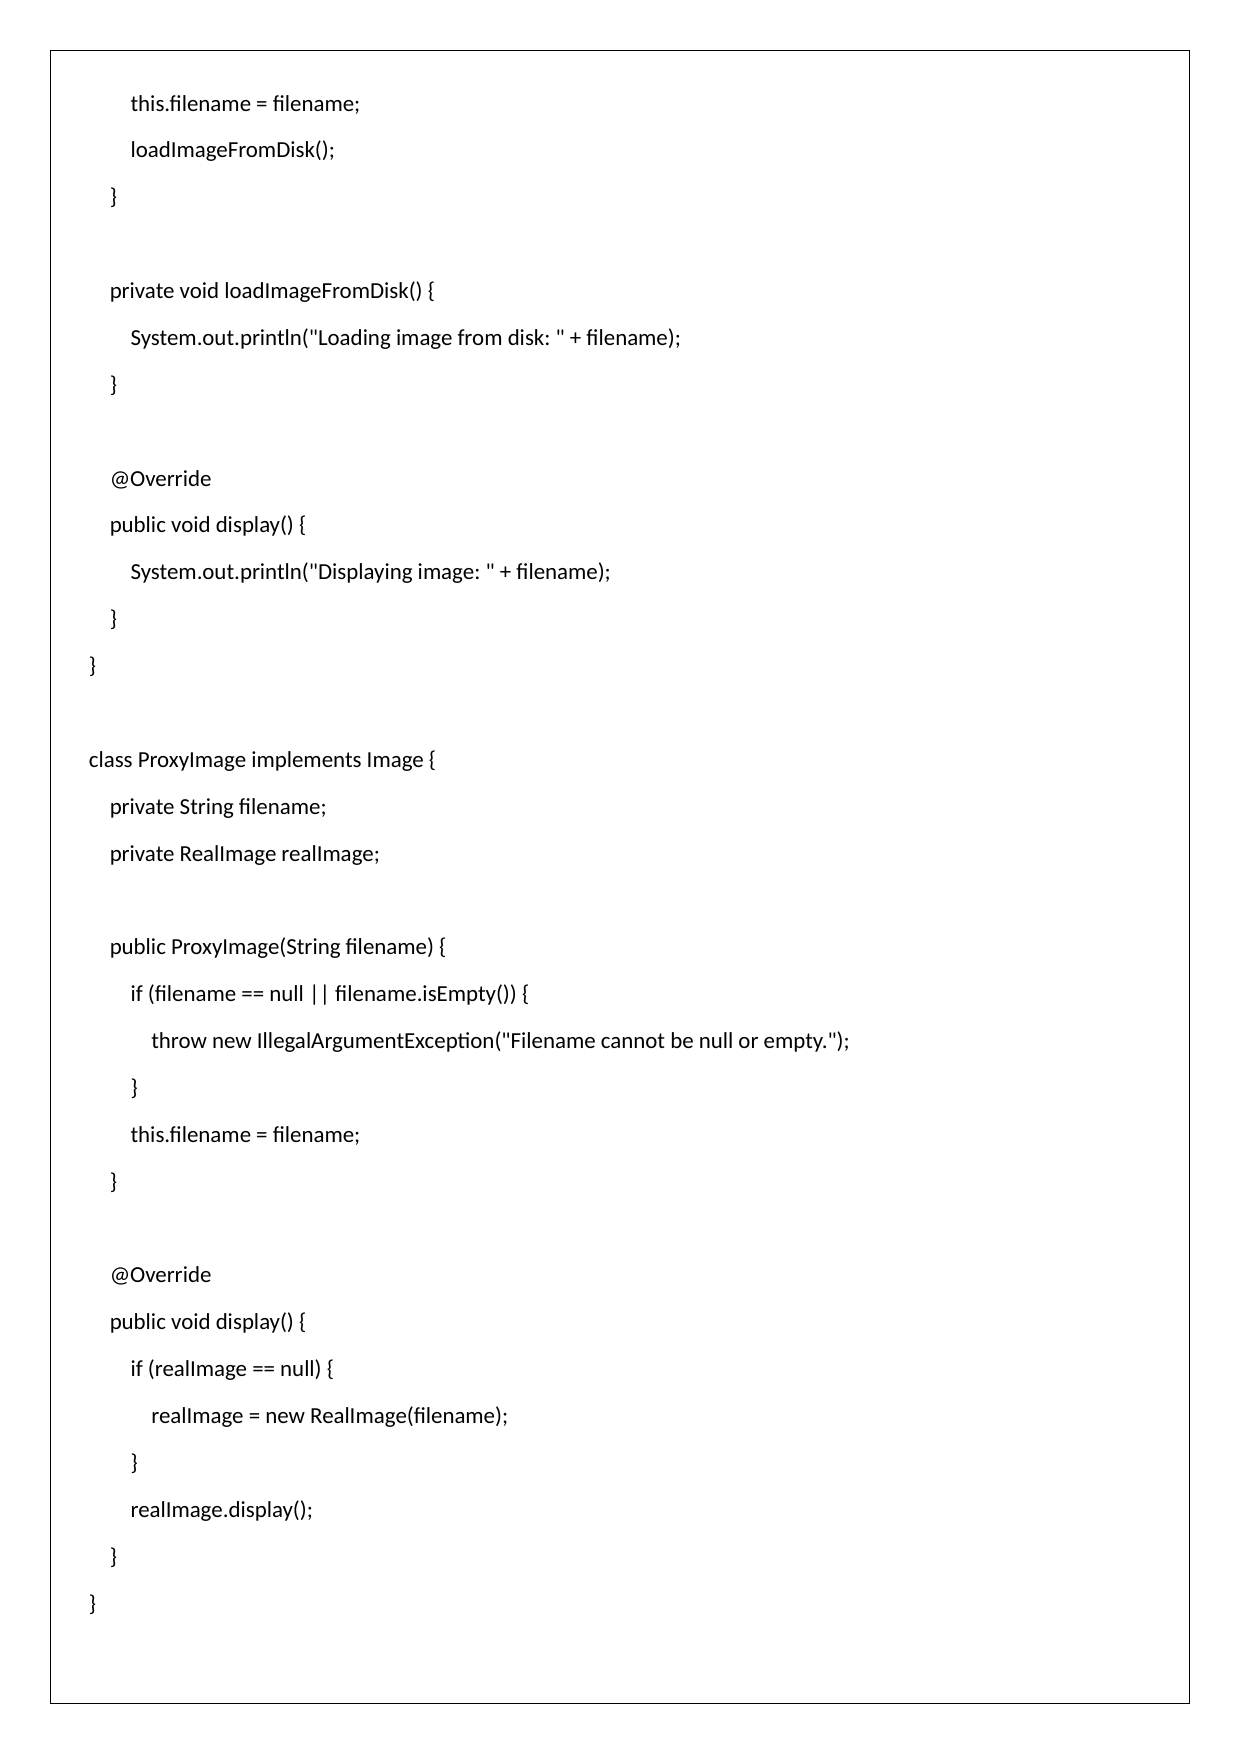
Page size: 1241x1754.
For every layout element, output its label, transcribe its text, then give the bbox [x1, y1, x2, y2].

text } [89, 1167, 1152, 1195]
text public void display() { [89, 511, 1152, 538]
text private RealImage realImage; [89, 839, 1152, 867]
text } [89, 1589, 1152, 1617]
text } [89, 1073, 1152, 1101]
text } [89, 370, 1152, 398]
text @Override [89, 464, 1152, 492]
text public ProxyImage(String filename) { [89, 932, 1152, 960]
text } [89, 1448, 1152, 1476]
text this.filename = filename; [89, 1120, 1152, 1148]
text loadImageFromDisk(); [89, 136, 1152, 163]
text if (realImage == null) { [89, 1354, 1152, 1382]
text realImage.display(); [89, 1495, 1152, 1523]
text System.out.println("Displaying image: " + filename); [89, 557, 1152, 585]
text @Override [89, 1261, 1152, 1288]
text public void display() { [89, 1307, 1152, 1335]
text private void loadImageFromDisk() { [89, 276, 1152, 304]
text realImage = new RealImage(filename); [89, 1401, 1152, 1429]
text this.filename = filename; [89, 89, 1152, 117]
text throw new IllegalArgumentException("Filename cannot be null or empty."); [89, 1026, 1152, 1054]
text } [89, 604, 1152, 632]
text private String filename; [89, 792, 1152, 820]
text } [89, 651, 1152, 679]
text } [89, 1542, 1152, 1570]
text class ProxyImage implements Image { [89, 745, 1152, 773]
text if (filename == null || filename.isEmpty()) { [89, 979, 1152, 1007]
text System.out.println("Loading image from disk: " + filename); [89, 323, 1152, 351]
text } [89, 182, 1152, 210]
